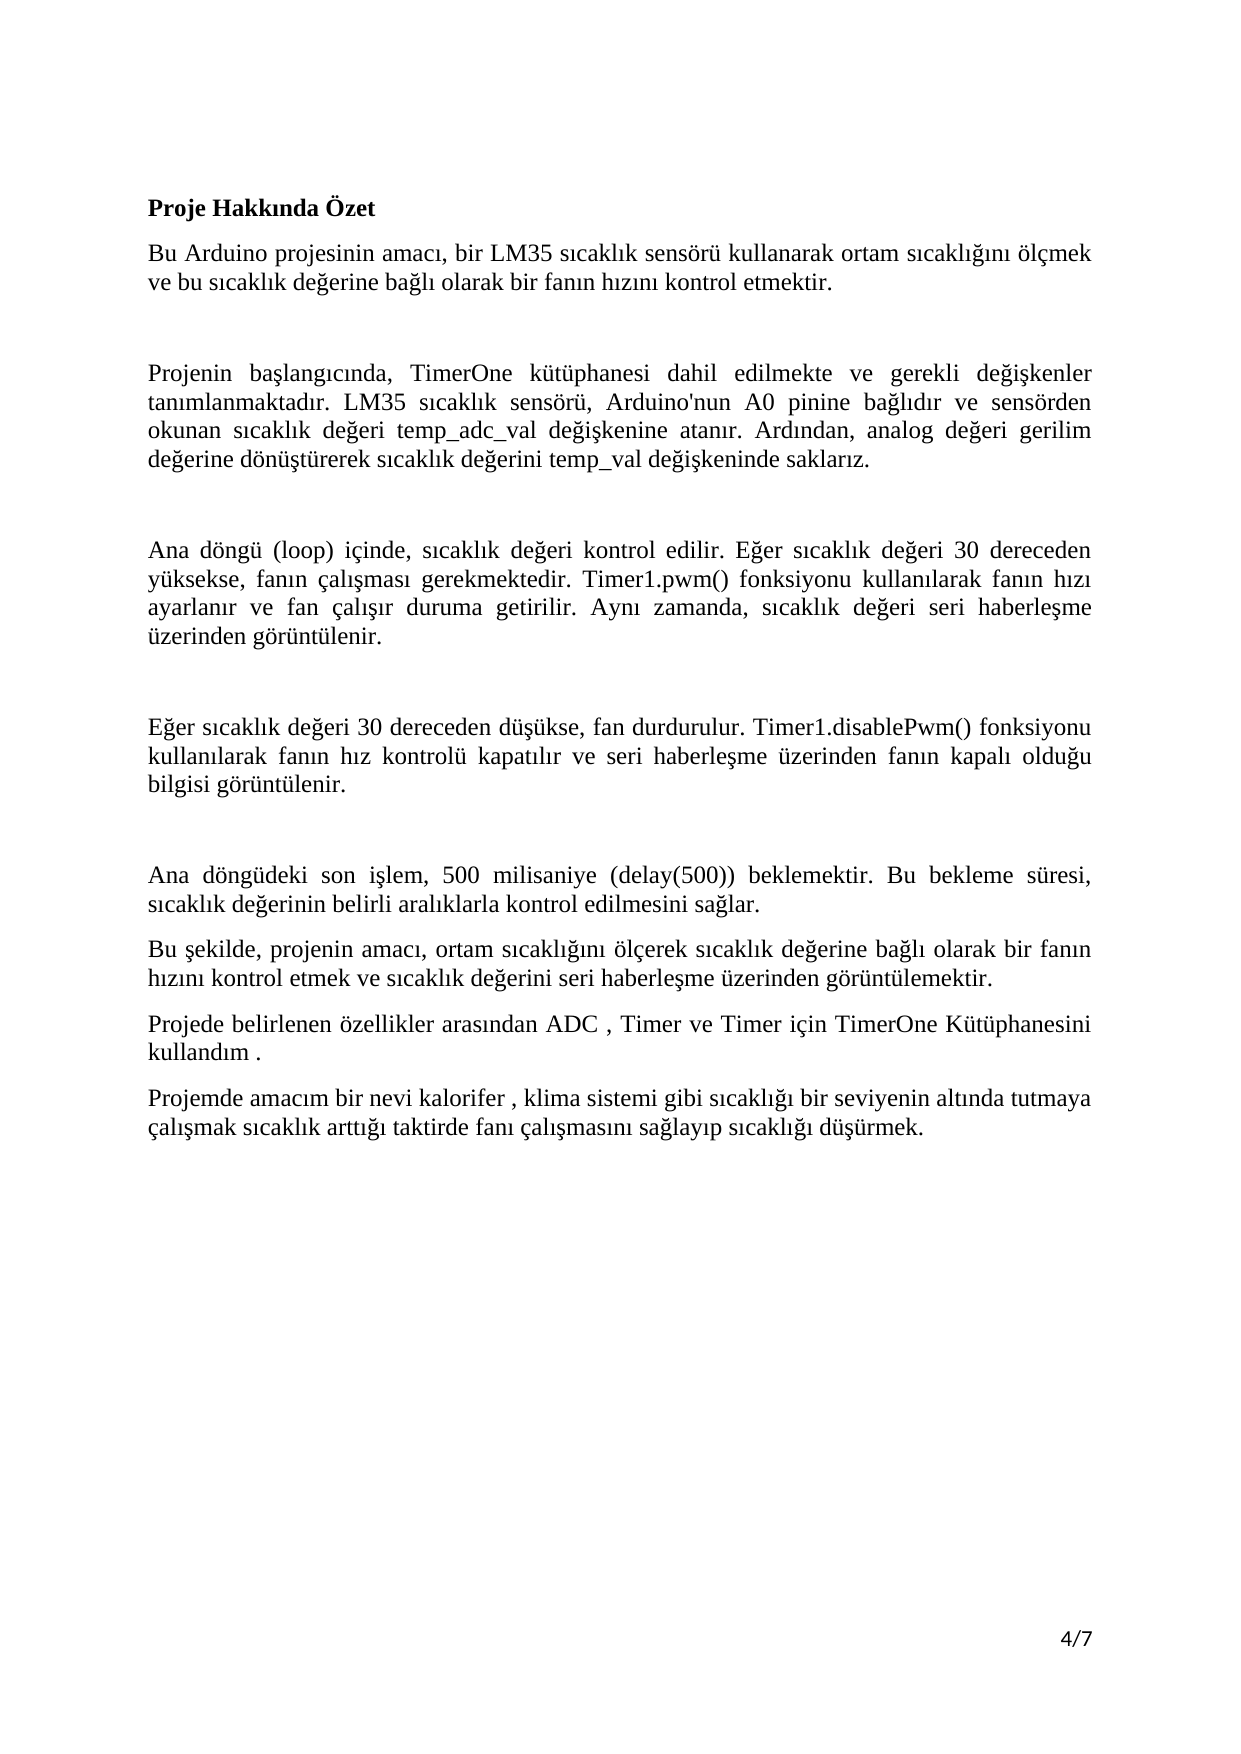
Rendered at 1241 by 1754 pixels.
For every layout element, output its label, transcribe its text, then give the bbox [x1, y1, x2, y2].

text Proje Hakkında Özet [148, 193, 1092, 222]
text Bu şekilde, projenin amacı, ortam sıcaklığını ölçerek sıcaklık değerine bağlı olarak bir fanın hızını kontrol etmek ve sıcaklık değerini seri haberleşme üzerinden görüntülemektir. [148, 934, 1092, 992]
text Eğer sıcaklık değeri 30 dereceden düşükse, fan durdurulur. Timer1.disablePwm() fonksiyonu kullanılarak fanın hız kontrolü kapatılır ve seri haberleşme üzerinden fanın kapalı olduğu bilgisi görüntülenir. [148, 712, 1092, 798]
text Ana döngü (loop) içinde, sıcaklık değeri kontrol edilir. Eğer sıcaklık değeri 30 dereceden yüksekse, fanın çalışması gerekmektedir. Timer1.pwm() fonksiyonu kullanılarak fanın hızı ayarlanır ve fan çalışır duruma getirilir. Aynı zamanda, sıcaklık değeri seri haberleşme üzerinden görüntülenir. [148, 535, 1092, 650]
text Projenin başlangıcında, TimerOne kütüphanesi dahil edilmekte ve gerekli değişkenler tanımlanmaktadır. LM35 sıcaklık sensörü, Arduino'nun A0 pinine bağlıdır ve sensörden okunan sıcaklık değeri temp_adc_val değişkenine atanır. Ardından, analog değeri gerilim değerine dönüştürerek sıcaklık değerini temp_val değişkeninde saklarız. [148, 358, 1092, 473]
text Projede belirlenen özellikler arasından ADC , Timer ve Timer için TimerOne Kütüphanesini kullandım . [148, 1009, 1092, 1066]
text Ana döngüdeki son işlem, 500 milisaniye (delay(500)) beklemektir. Bu bekleme süresi, sıcaklık değerinin belirli aralıklarla kontrol edilmesini sağlar. [148, 860, 1092, 918]
text Bu Arduino projesinin amacı, bir LM35 sıcaklık sensörü kullanarak ortam sıcaklığını ölçmek ve bu sıcaklık değerine bağlı olarak bir fanın hızını kontrol etmektir. [148, 238, 1092, 296]
text Projemde amacım bir nevi kalorifer , klima sistemi gibi sıcaklığı bir seviyenin altında tutmaya çalışmak sıcaklık arttığı taktirde fanı çalışmasını sağlayıp sıcaklığı düşürmek. [148, 1083, 1092, 1140]
